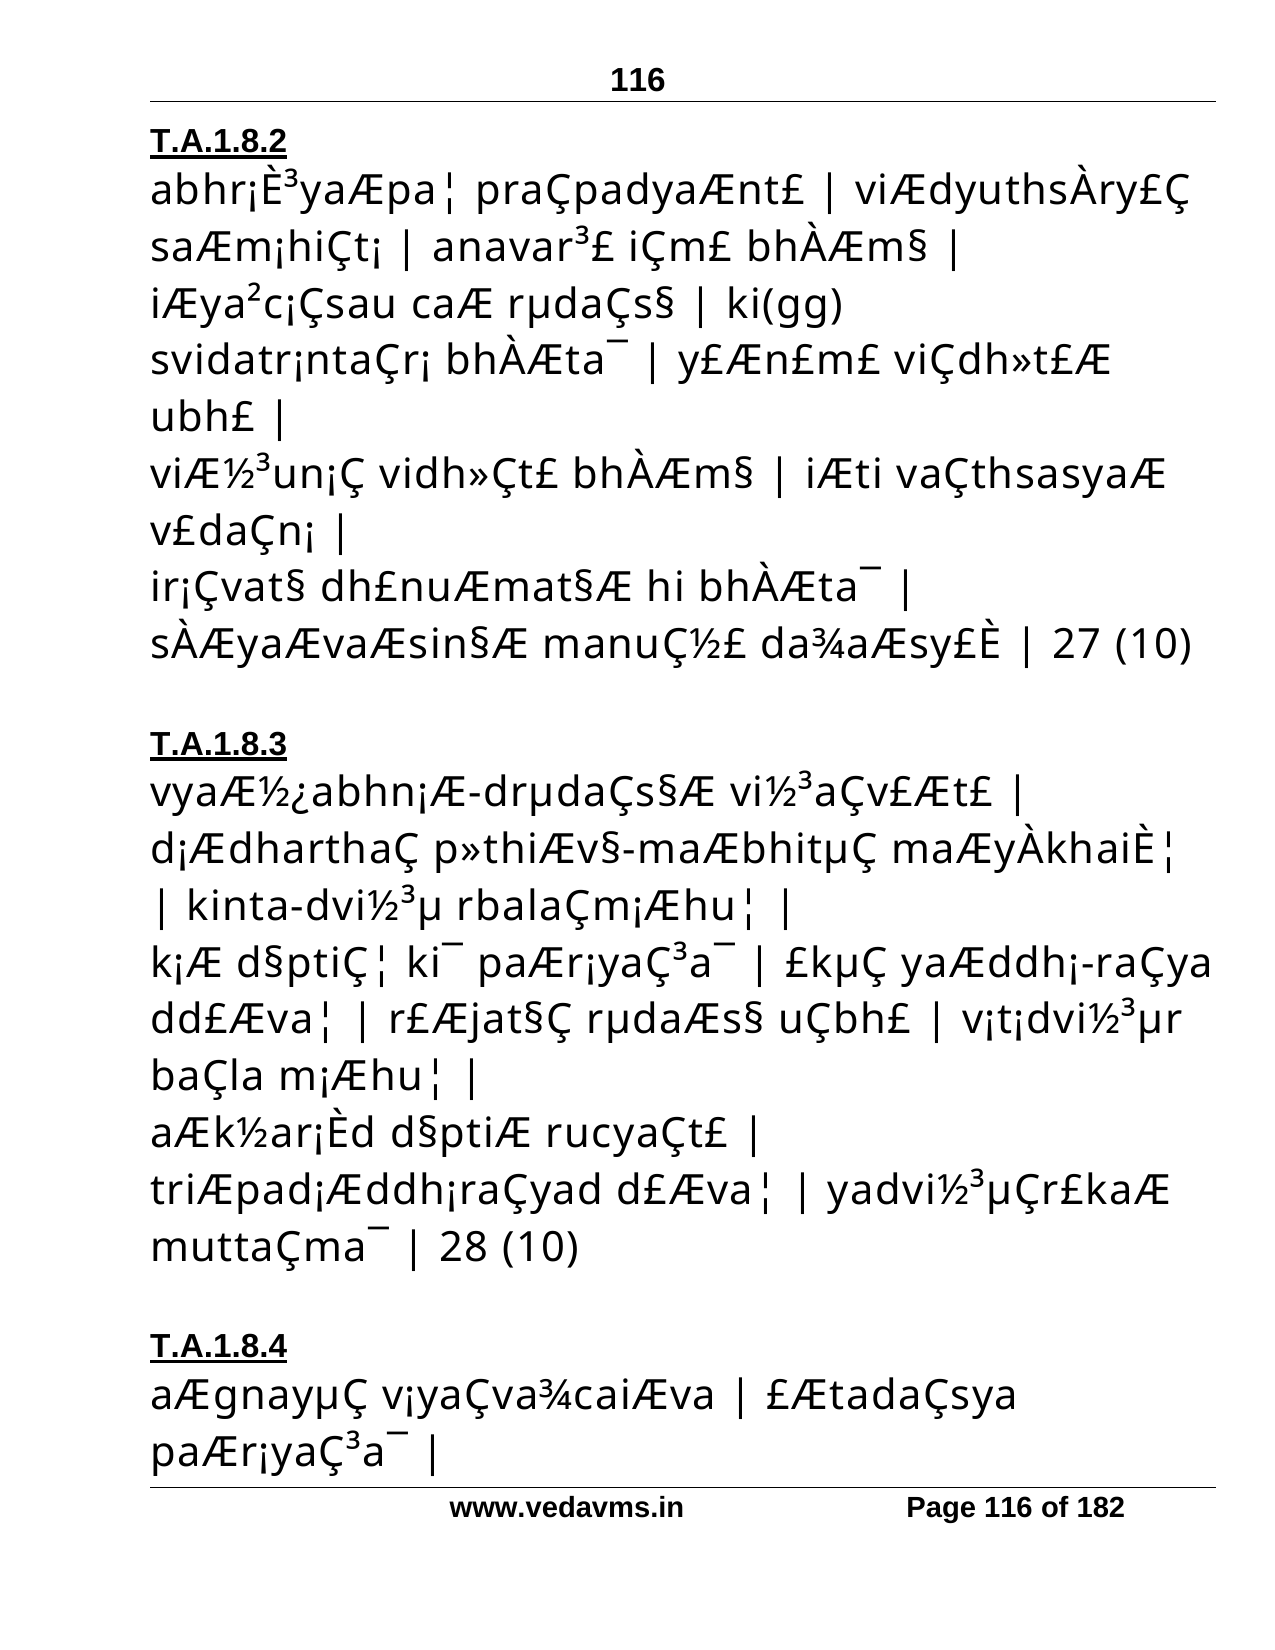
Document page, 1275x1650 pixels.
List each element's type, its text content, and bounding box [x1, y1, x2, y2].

subtitle T.A.1.8.3 [150, 724, 1216, 762]
text abhr¡È³yaÆpa¦ praÇpadyaÆnt£ | viÆdyuthsÀry£Ç saÆm¡hiÇt¡ | anavar³£ iÇm£ bhÀÆm§ | iÆya²c¡Çsau caÆ rµdaÇs§ | ki(gg) svidatr¡ntaÇr¡ bhÀÆta¯ | y£Æn£m£ viÇdh»t£Æ ubh£ | [150, 160, 1216, 444]
subtitle T.A.1.8.2 [150, 121, 1216, 160]
text viÆ½³un¡Ç vidh»Çt£ bhÀÆm§ | iÆti vaÇthsasyaÆ v£daÇn¡ | ir¡Çvat§ dh£nuÆmat§Æ hi bhÀÆta¯ | sÀÆyaÆvaÆsin§Æ manuÇ½£ da¾aÆsy£È | 27 (10) [150, 444, 1216, 671]
text vyaÆ½¿abhn¡Æ-drµdaÇs§Æ vi½³aÇv£Æt£ | d¡ÆdharthaÇ p»thiÆv§-maÆbhitµÇ maÆyÀkhaiÈ¦ | kinta-dvi½³µ rbalaÇm¡Æhu¦ | k¡Æ d§ptiÇ¦ ki¯ paÆr¡yaÇ³a¯ | £kµÇ yaÆddh¡-raÇya dd£Æva¦ | r£Æjat§Ç rµdaÆs§ uÇbh£ | v¡t¡dvi½³µr baÇla m¡Æhu¦ | aÆk½ar¡Èd d§ptiÆ rucyaÇt£ | triÆpad¡Æddh¡raÇyad d£Æva¦ | yadvi½³µÇr£kaÆ muttaÇma¯ | 28 (10) [150, 762, 1216, 1273]
subtitle T.A.1.8.4 [150, 1326, 1216, 1365]
